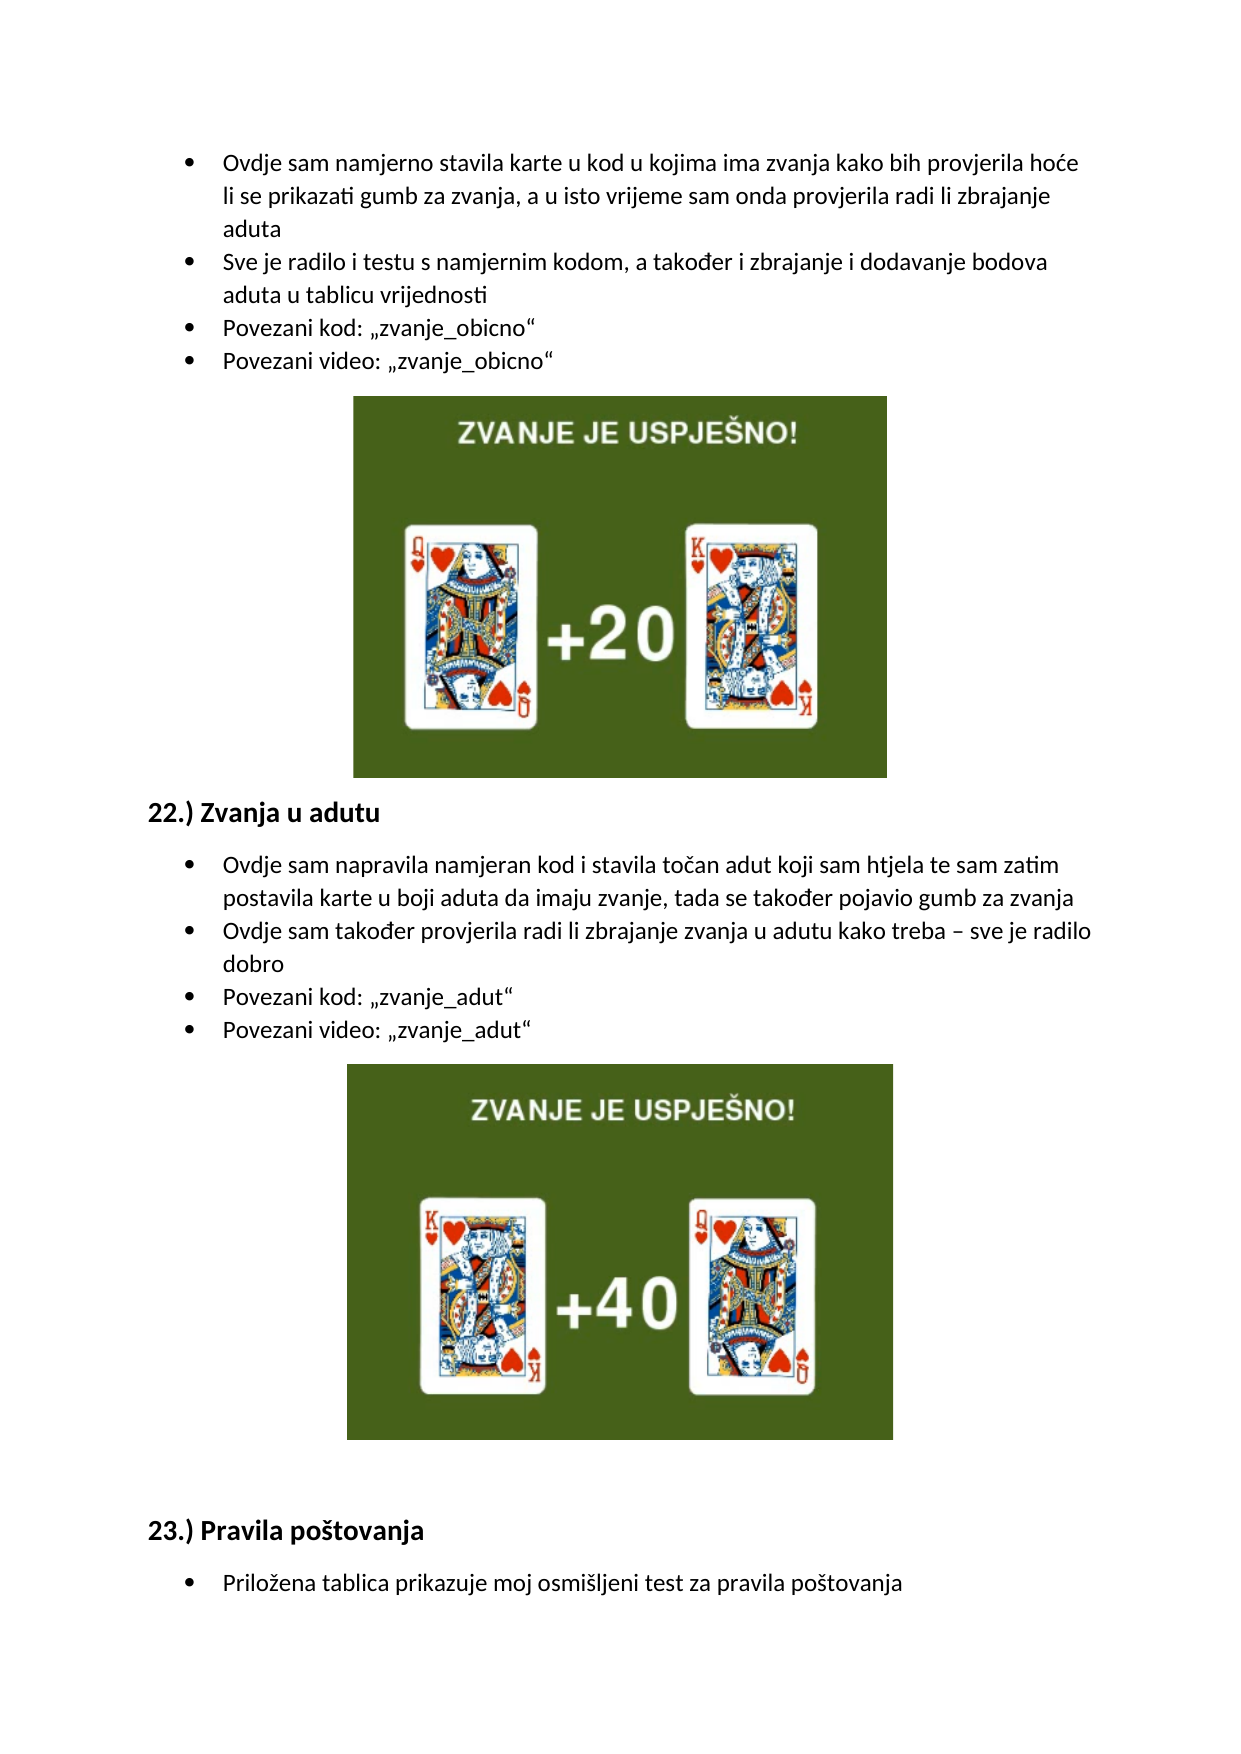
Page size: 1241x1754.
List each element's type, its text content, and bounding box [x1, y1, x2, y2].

list Sve je radilo i testu s namjernim kodom, a također i zbrajanje i dodavanje bodova aduta u tablicu vrijednosti [185, 246, 1093, 310]
picture [347, 1064, 894, 1440]
list Ovdje sam namjerno stavila karte u kod u kojima ima zvanja kako bih provjerila hoće li se prikazati gumb za zvanja, a u isto vrijeme sam onda provjerila radi li zbrajanje aduta [185, 148, 1093, 244]
text 23.) Pravila poštovanja [148, 1512, 1093, 1548]
list Priložena tablica prikazuje moj osmišljeni test za pravila poštovanja [185, 1568, 1093, 1598]
list Ovdje sam također provjerila radi li zbrajanje zvanja u adutu kako treba – sve je radilo dobro [185, 915, 1093, 978]
list Povezani video: „zvanje_adut“ [185, 1014, 1093, 1044]
picture [353, 396, 887, 778]
list Ovdje sam napravila namjeran kod i stavila točan adut koji sam htjela te sam zatim postavila karte u boji aduta da imaju zvanje, tada se također pojavio gumb za zvanja [185, 849, 1093, 913]
list Povezani kod: „zvanje_adut“ [185, 981, 1093, 1011]
text 22.) Zvanja u adutu [148, 794, 1093, 830]
list Povezani video: „zvanje_obicno“ [185, 345, 1093, 376]
list Povezani kod: „zvanje_obicno“ [185, 312, 1093, 343]
